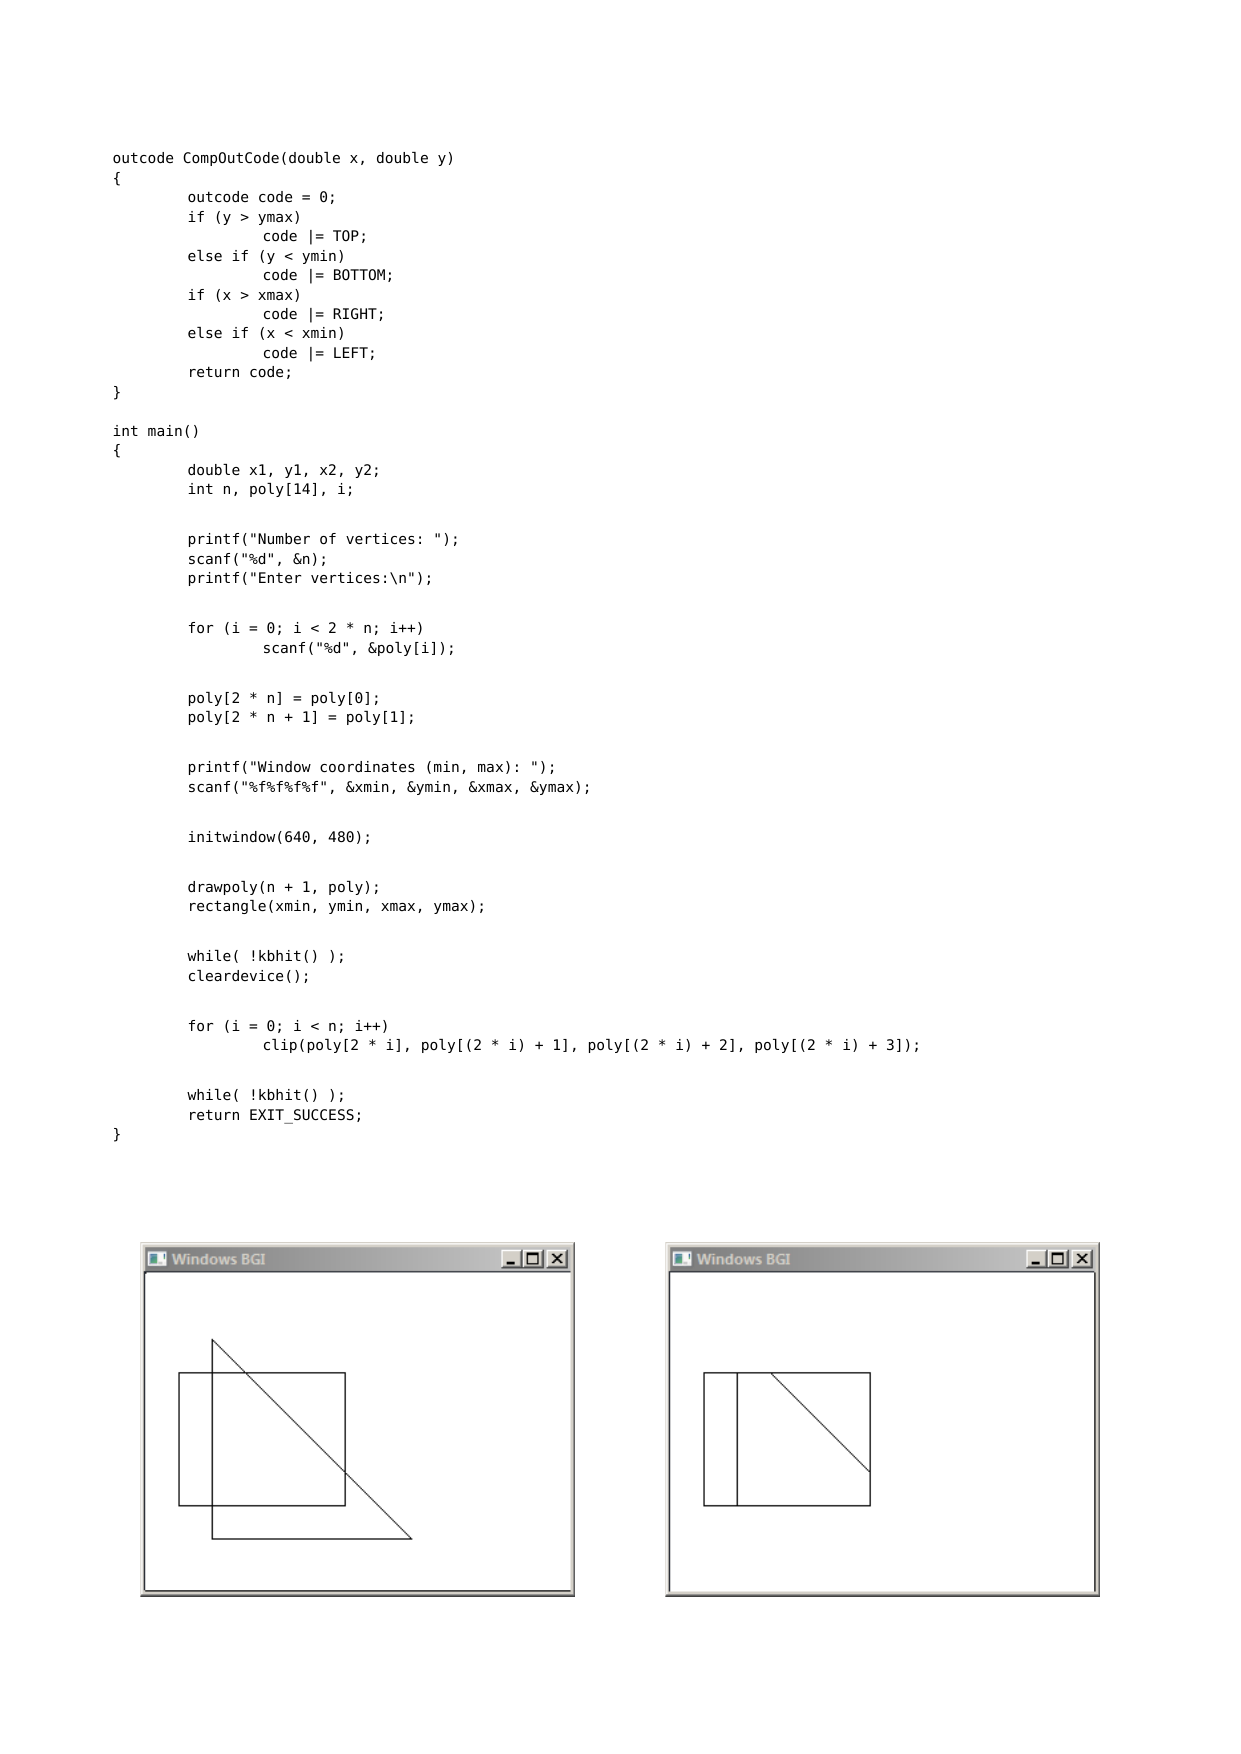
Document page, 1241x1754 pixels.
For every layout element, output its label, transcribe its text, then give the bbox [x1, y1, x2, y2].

text return EXIT_SUCCESS; [112, 1106, 1128, 1123]
text scanf("%d", &n); [112, 551, 1128, 568]
picture [140, 1242, 575, 1597]
text else if (x < xmin) [112, 325, 1128, 342]
text outcode code = 0; [112, 189, 1128, 206]
text while( !kbhit() ); [112, 948, 1128, 965]
text clip(poly[2 * i], poly[(2 * i) + 1], poly[(2 * i) + 2], poly[(2 * i) + 3]); [112, 1037, 1128, 1054]
text printf("Enter vertices:\n"); [112, 570, 1128, 587]
text cleardevice(); [112, 967, 1128, 984]
text { [112, 169, 1128, 186]
text scanf("%f%f%f%f", &xmin, &ymin, &xmax, &ymax); [112, 778, 1128, 796]
text printf("Number of vertices: "); [112, 531, 1128, 548]
text poly[2 * n + 1] = poly[1]; [112, 709, 1128, 726]
text initwindow(640, 480); [112, 828, 1128, 846]
text outcode CompOutCode(double x, double y) [112, 150, 1128, 167]
text double x1, y1, x2, y2; [112, 462, 1128, 479]
text printf("Window coordinates (min, max): "); [112, 759, 1128, 776]
text poly[2 * n] = poly[0]; [112, 689, 1128, 707]
text code |= BOTTOM; [112, 267, 1128, 284]
text } [112, 384, 1128, 401]
text code |= TOP; [112, 228, 1128, 245]
text rectangle(xmin, ymin, xmax, ymax); [112, 898, 1128, 915]
text for (i = 0; i < 2 * n; i++) [112, 620, 1128, 637]
text code |= RIGHT; [112, 306, 1128, 323]
text { [112, 442, 1128, 459]
text int n, poly[14], i; [112, 481, 1128, 498]
text int main() [112, 423, 1128, 440]
text return code; [112, 364, 1128, 381]
text } [112, 1126, 1128, 1143]
text drawpoly(n + 1, poly); [112, 878, 1128, 896]
text code |= LEFT; [112, 345, 1128, 362]
text else if (y < ymin) [112, 247, 1128, 264]
text if (y > ymax) [112, 208, 1128, 225]
picture [665, 1242, 1100, 1597]
text scanf("%d", &poly[i]); [112, 639, 1128, 657]
text while( !kbhit() ); [112, 1087, 1128, 1104]
text for (i = 0; i < n; i++) [112, 1017, 1128, 1034]
text if (x > xmax) [112, 286, 1128, 303]
